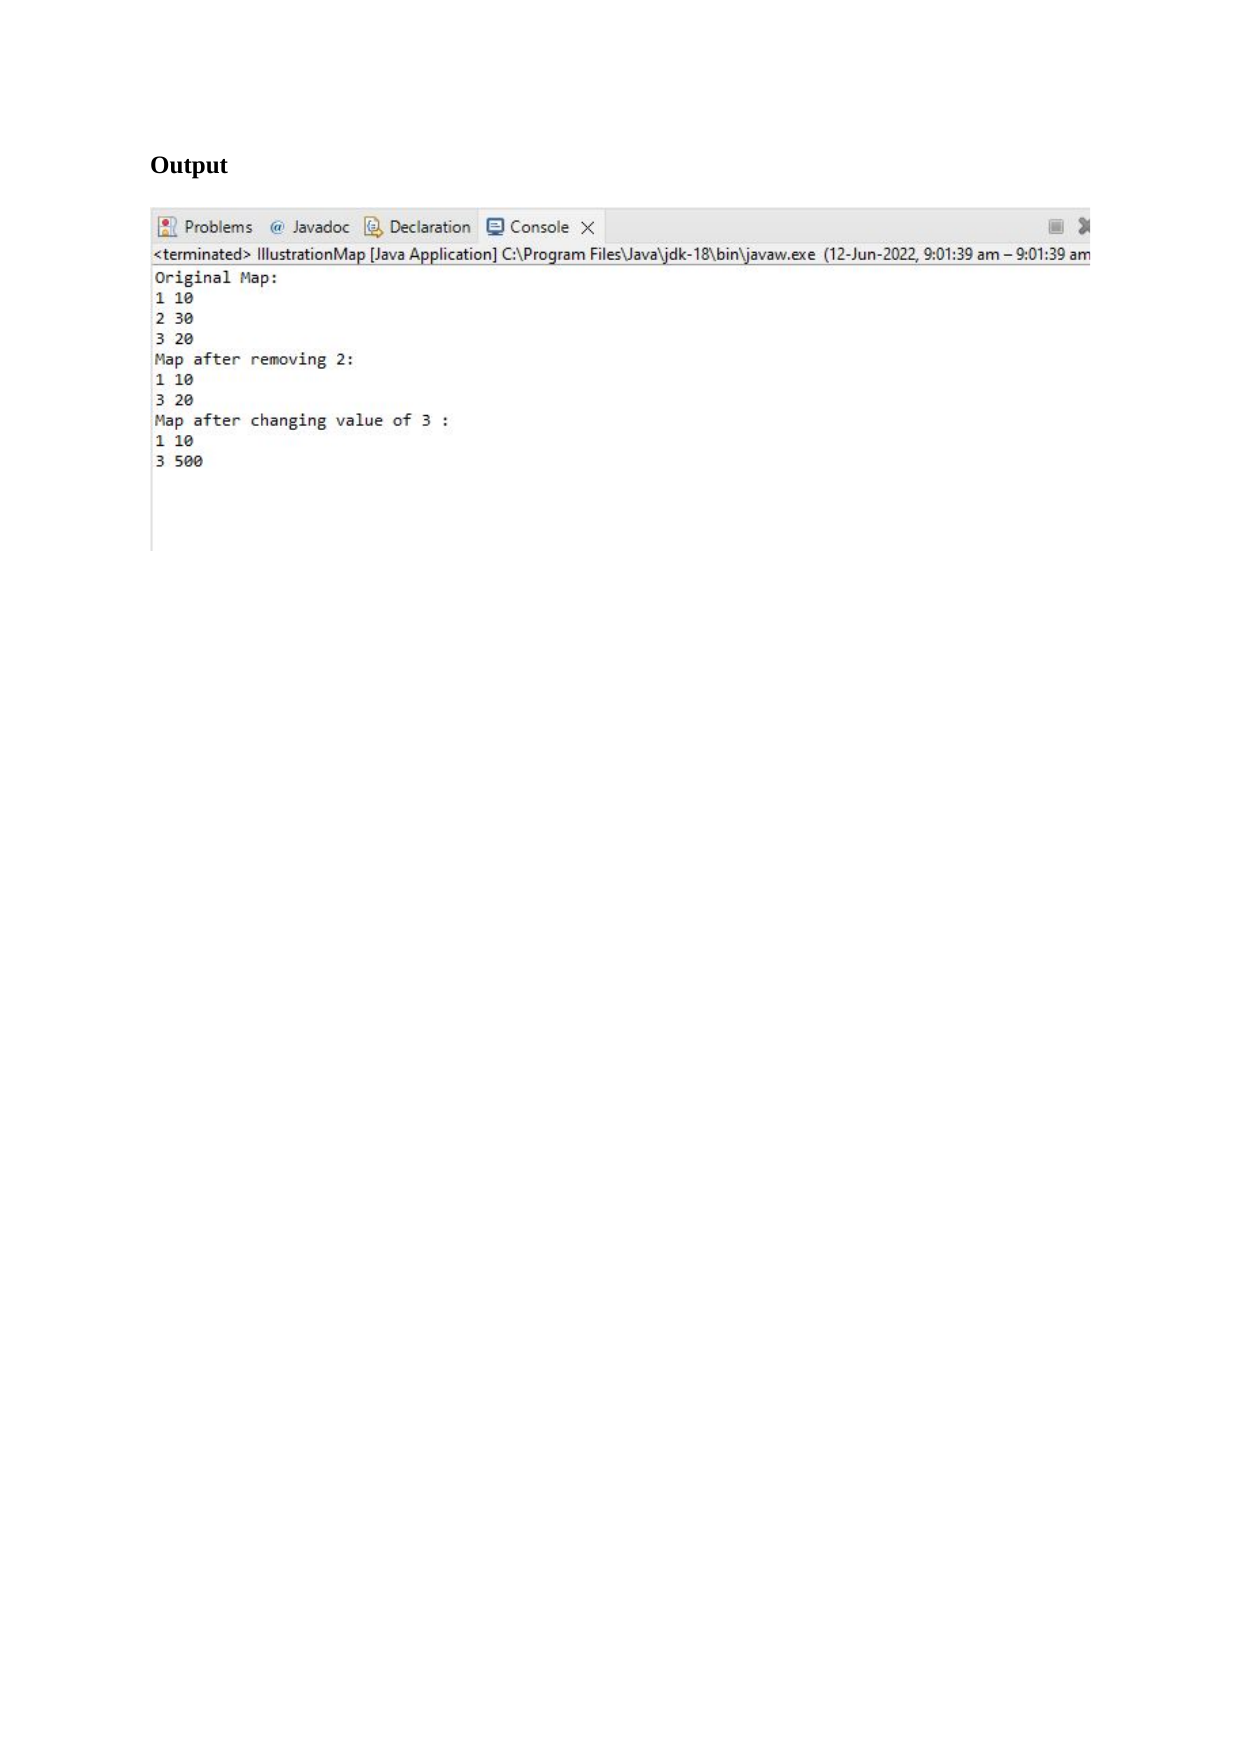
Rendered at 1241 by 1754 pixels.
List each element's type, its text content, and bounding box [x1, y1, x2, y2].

text Output [150, 150, 1090, 179]
picture [150, 207, 1091, 551]
